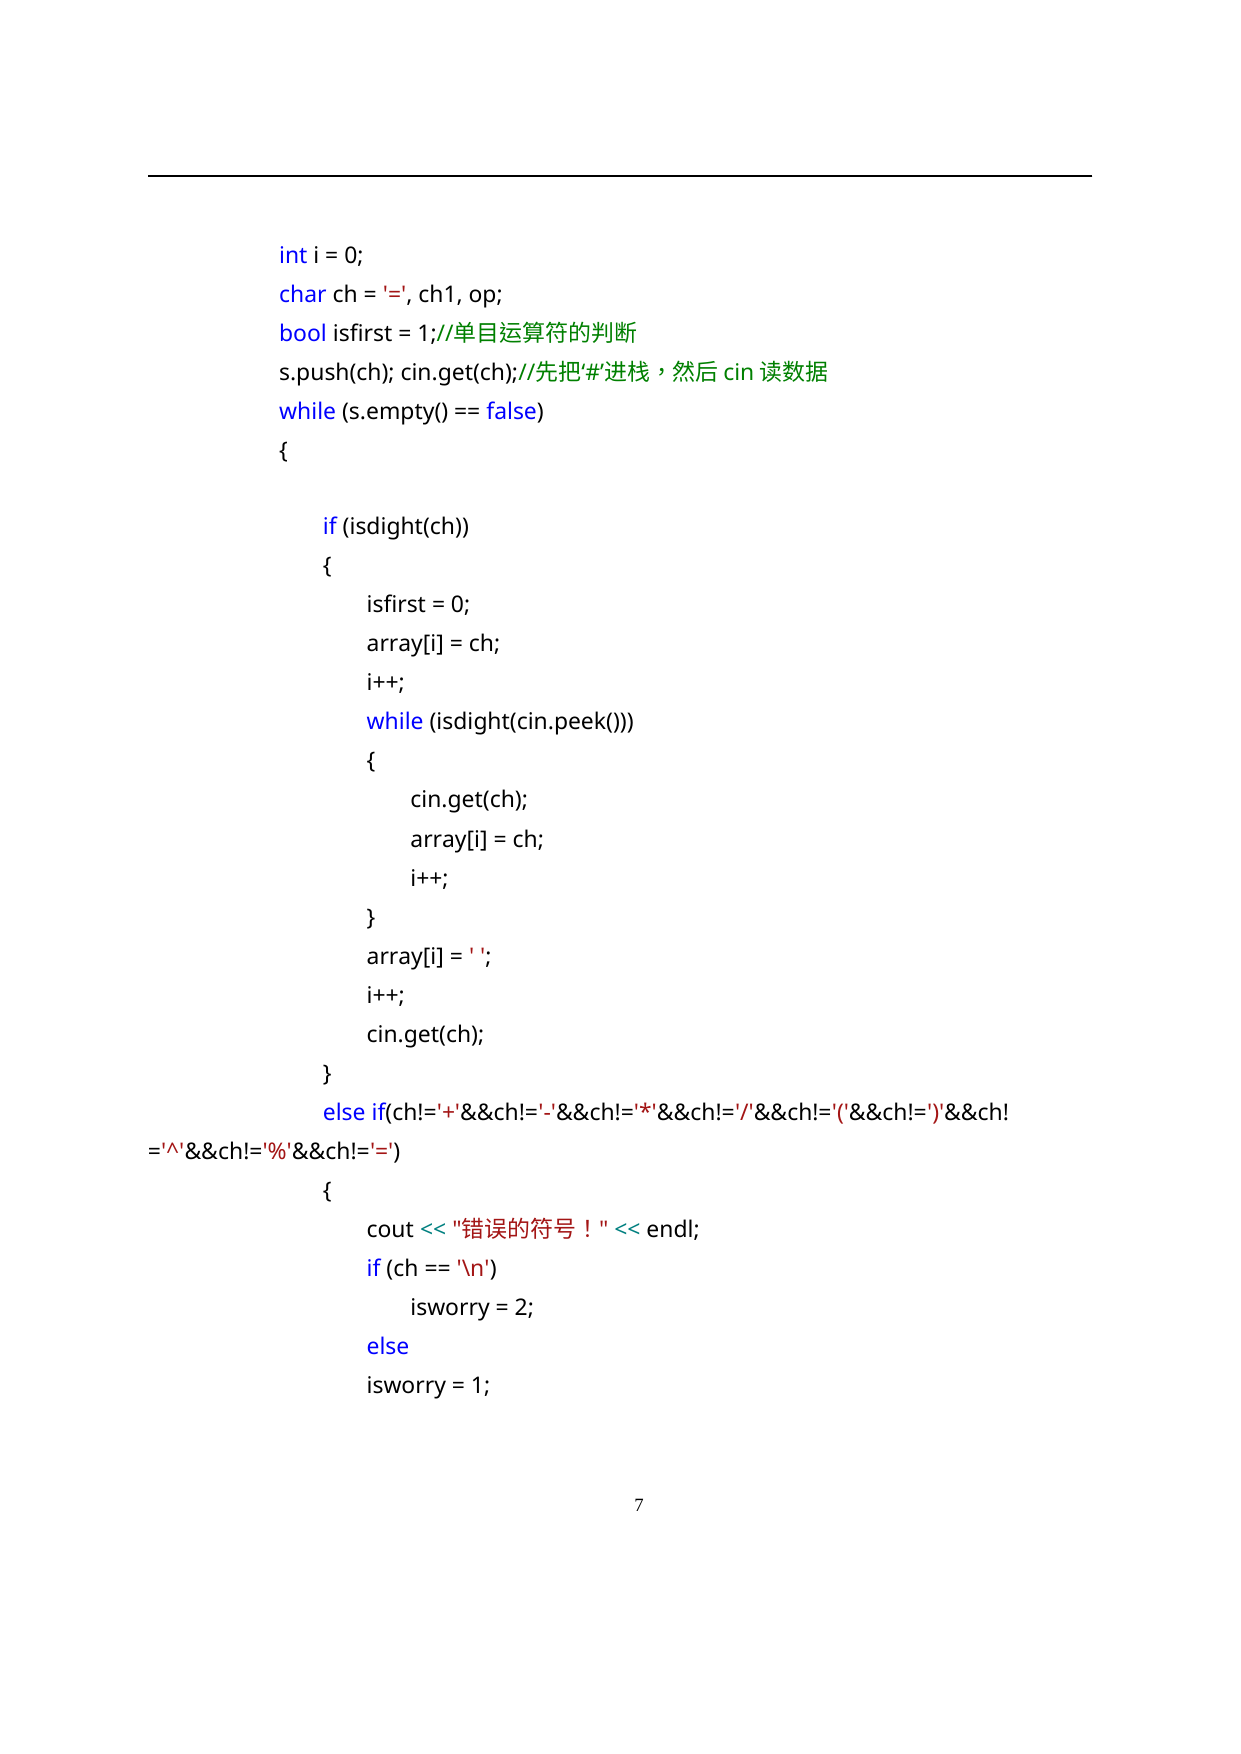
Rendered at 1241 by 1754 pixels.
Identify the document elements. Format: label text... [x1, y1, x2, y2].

text cout << "错误的符号！" << endl; [148, 1213, 1092, 1244]
text i++; [148, 666, 1092, 697]
text bool isfirst = 1;//单目运算符的判断 [148, 317, 1092, 348]
text else if(ch!='+'&&ch!='-'&&ch!='*'&&ch!='/'&&ch!='('&&ch!=')'&&ch!='^'&&ch!='%'&&ch!='=') [148, 1096, 1092, 1166]
text i++; [148, 979, 1092, 1010]
text while (isdight(cin.peek())) [148, 705, 1092, 737]
text char ch = '=', ch1, op; [148, 278, 1092, 309]
text isworry = 1; [148, 1369, 1092, 1401]
text while (s.empty() == false) [148, 395, 1092, 427]
text } [148, 901, 1092, 932]
text { [148, 744, 1092, 776]
text i++; [148, 862, 1092, 893]
text { [148, 434, 1092, 466]
text cin.get(ch); [148, 1018, 1092, 1049]
text cin.get(ch); [148, 783, 1092, 815]
text if (isdight(ch)) [148, 510, 1092, 541]
text isfirst = 0; [148, 588, 1092, 619]
text if (ch == '\n') [148, 1252, 1092, 1283]
text { [148, 1174, 1092, 1205]
text { [148, 549, 1092, 580]
text int i = 0; [148, 239, 1092, 270]
text } [148, 1057, 1092, 1088]
text s.push(ch); cin.get(ch);//先把‘#’进栈，然后cin读数据 [148, 356, 1092, 387]
text isworry = 2; [148, 1291, 1092, 1322]
text else [148, 1330, 1092, 1362]
text array[i] = ' '; [148, 940, 1092, 971]
text array[i] = ch; [148, 822, 1092, 854]
text array[i] = ch; [148, 627, 1092, 658]
